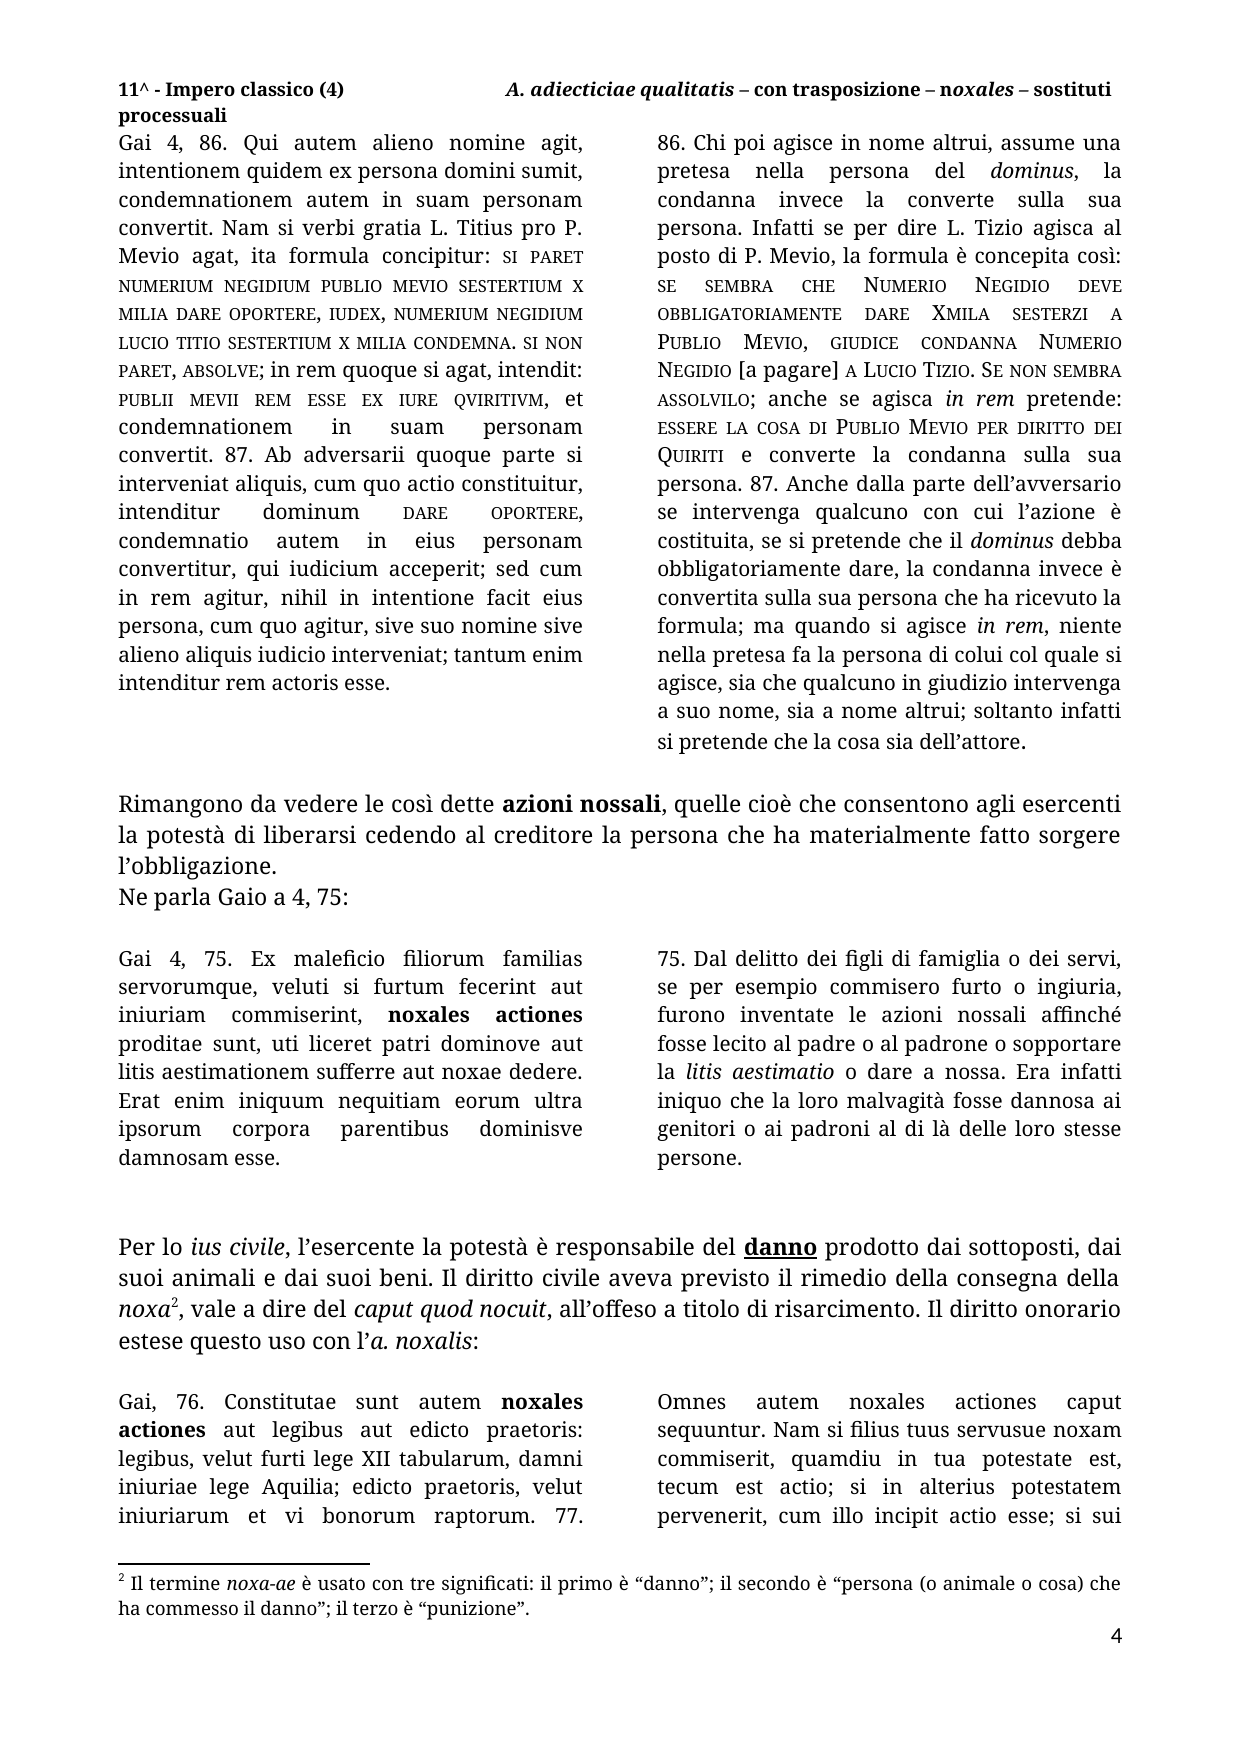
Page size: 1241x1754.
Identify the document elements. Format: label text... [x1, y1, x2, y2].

text Gai 4, 86. Qui autem alieno nomine agit, intentionem quidem ex persona domini sumit, condemnationem autem in suam personam convertit. Nam si verbi gratia L. Titius pro P. Mevio agat, ita formula concipitur: si paret numerium negidium publio mevio sestertium x milia dare oportere, iudex, numerium negidium lucio titio sestertium x milia condemna. si non paret, absolve; in rem quoque si agat, intendit: publii mevii rem esse ex iure qviritivm, et condemnationem in suam personam convertit. 87. Ab adversarii quoque parte si interveniat aliquis, cum quo actio constituitur, intenditur dominum dare oportere, condemnatio autem in eius personam convertitur, qui iudicium acceperit; sed cum in rem agitur, nihil in intentione facit eius persona, cum quo agitur, sive suo nomine sive alieno aliquis iudicio interveniat; tantum enim intenditur rem actoris esse. [118, 128, 583, 697]
text Ne parla Gaio a 4, 75: [118, 881, 1122, 912]
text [118, 1387, 583, 1529]
text 86. Chi poi agisce in nome altrui, assume una pretesa nella persona del dominus, la condanna invece la converte sulla sua persona. Infatti se per dire L. Tizio agisca al posto di P. Mevio, la formula è concepita così: se sembra che Numerio Negidio deve obbligatoriamente dare Xmila sesterzi a Publio Mevio, giudice condanna Numerio Negidio [a pagare] a Lucio Tizio. Se non sembra assolvilo; anche se agisca in rem pretende: essere la cosa di Publio Mevio per diritto dei Quiriti e converte la condanna sulla sua persona. 87. Anche dalla parte dell’avversario se intervenga qualcuno con cui l’azione è costituita, se si pretende che il dominus debba obbligatoriamente dare, la condanna invece è convertita sulla sua persona che ha ricevuto la formula; ma quando si agisce in rem, niente nella pretesa fa la persona di colui col quale si agisce, sia che qualcuno in giudizio intervenga a suo nome, sia a nome altrui; soltanto infatti si pretende che la cosa sia dell’attore. [657, 128, 1122, 756]
text Per lo ius civile, l’esercente la potestà è responsabile del danno prodotto dai sottoposti, dai suoi animali e dai suoi beni. Il diritto civile aveva previsto il rimedio della consegna della noxa, vale a dire del caput quod nocuit, all’offeso a titolo di risarcimento. Il diritto onorario estese questo uso con l’a. noxalis: [118, 1231, 1122, 1356]
text Gai 4, 75. Ex maleficio filiorum familias servorumque, veluti si furtum fecerint aut iniuriam commiserint, noxales actiones proditae sunt, uti liceret patri dominove aut litis aestimationem sufferre aut noxae dedere. Erat enim iniquum nequitiam eorum ultra ipsorum corpora parentibus dominisve damnosam esse. [118, 944, 583, 1171]
text 75. Dal delitto dei figli di famiglia o dei servi, se per esempio commisero furto o ingiuria, furono inventate le azioni nossali affinché fosse lecito al padre o al padrone o sopportare la litis aestimatio o dare a nossa. Era infatti iniquo che la loro malvagità fosse dannosa ai genitori o ai padroni al di là delle loro stesse persone. [657, 944, 1122, 1171]
text Rimangono da vedere le così dette azioni nossali, quelle cioè che consentono agli esercenti la potestà di liberarsi cedendo al creditore la persona che ha materialmente fatto sorgere l’obbligazione. [118, 787, 1122, 881]
